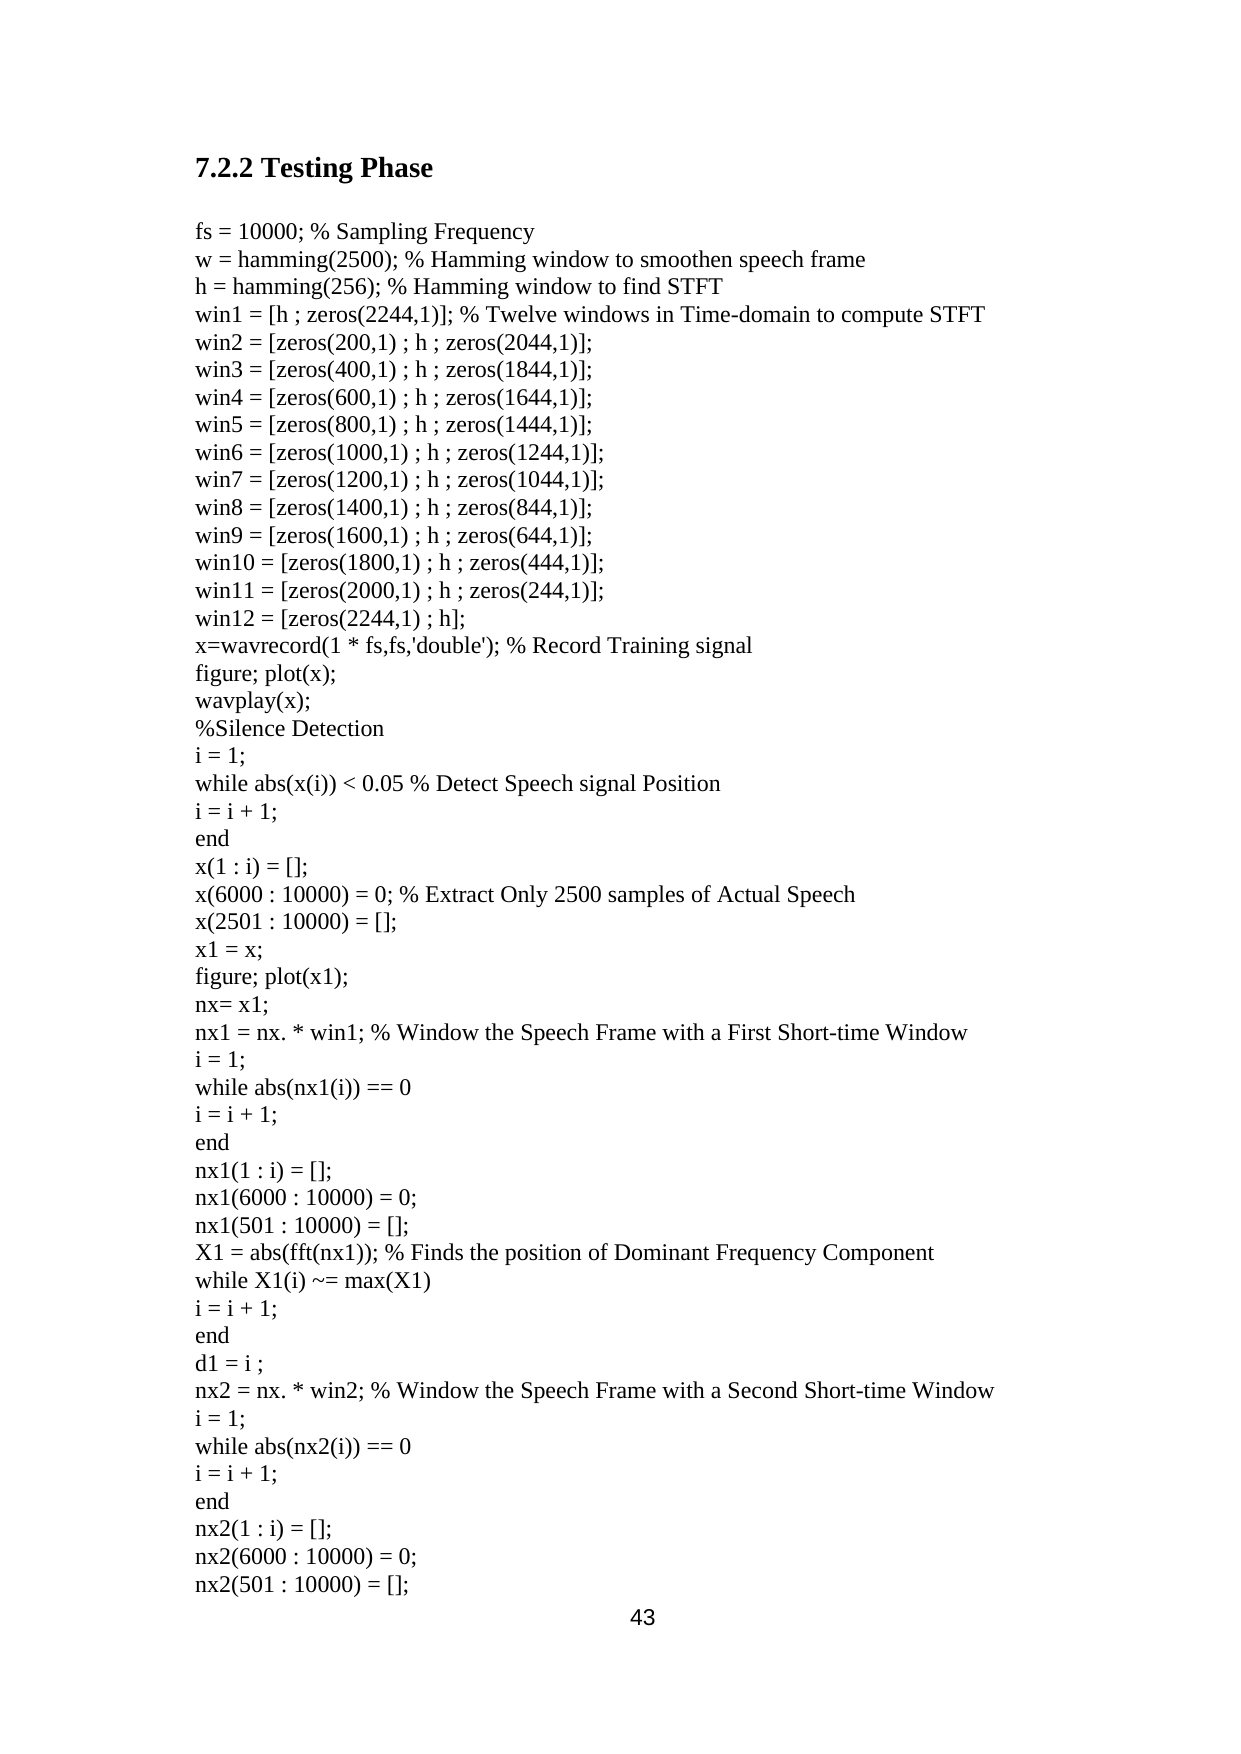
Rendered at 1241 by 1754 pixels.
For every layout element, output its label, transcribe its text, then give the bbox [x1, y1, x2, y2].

text win4 = [zeros(600,1) ; h ; zeros(1644,1)]; [195, 383, 1090, 410]
text 7.2.2 Testing Phase [195, 150, 1090, 183]
text x(1 : i) = []; [195, 852, 1090, 879]
text x1 = x; [195, 935, 1090, 962]
text nx1(1 : i) = []; [195, 1156, 1090, 1183]
text win1 = [h ; zeros(2244,1)]; % Twelve windows in Time-domain to compute STFT [195, 300, 1090, 327]
text win11 = [zeros(2000,1) ; h ; zeros(244,1)]; [195, 576, 1090, 603]
text x=wavrecord(1 * fs,fs,'double'); % Record Training signal [195, 631, 1090, 659]
text win9 = [zeros(1600,1) ; h ; zeros(644,1)]; [195, 521, 1090, 548]
text nx= x1; [195, 990, 1090, 1018]
text i = i + 1; [195, 1294, 1090, 1321]
text win6 = [zeros(1000,1) ; h ; zeros(1244,1)]; [195, 438, 1090, 466]
text w = hamming(2500); % Hamming window to smoothen speech frame [195, 245, 1090, 272]
text while abs(nx2(i)) == 0 [195, 1432, 1090, 1459]
text nx1(6000 : 10000) = 0; [195, 1183, 1090, 1211]
text end [195, 1128, 1090, 1156]
text figure; plot(x1); [195, 962, 1090, 990]
text %Silence Detection [195, 714, 1090, 742]
text i = i + 1; [195, 797, 1090, 824]
text i = 1; [195, 1404, 1090, 1432]
text nx1(501 : 10000) = []; [195, 1211, 1090, 1238]
text i = i + 1; [195, 1459, 1090, 1487]
text while abs(nx1(i)) == 0 [195, 1073, 1090, 1100]
text end [195, 824, 1090, 852]
text end [195, 1321, 1090, 1349]
text win2 = [zeros(200,1) ; h ; zeros(2044,1)]; [195, 327, 1090, 355]
text nx2(6000 : 10000) = 0; [195, 1542, 1090, 1570]
text i = i + 1; [195, 1100, 1090, 1128]
text figure; plot(x); [195, 659, 1090, 686]
text x(2501 : 10000) = []; [195, 907, 1090, 935]
text win7 = [zeros(1200,1) ; h ; zeros(1044,1)]; [195, 466, 1090, 493]
text x(6000 : 10000) = 0; % Extract Only 2500 samples of Actual Speech [195, 879, 1090, 907]
text win12 = [zeros(2244,1) ; h]; [195, 603, 1090, 631]
text nx2(1 : i) = []; [195, 1514, 1090, 1542]
text while abs(x(i)) < 0.05 % Detect Speech signal Position [195, 769, 1090, 797]
text wavplay(x); [195, 686, 1090, 714]
text win10 = [zeros(1800,1) ; h ; zeros(444,1)]; [195, 548, 1090, 576]
text X1 = abs(fft(nx1)); % Finds the position of Dominant Frequency Component [195, 1238, 1090, 1266]
text end [195, 1487, 1090, 1514]
text nx2(501 : 10000) = []; [195, 1570, 1090, 1597]
text d1 = i ; [195, 1349, 1090, 1376]
text fs = 10000; % Sampling Frequency [195, 217, 1090, 245]
text win5 = [zeros(800,1) ; h ; zeros(1444,1)]; [195, 410, 1090, 438]
text i = 1; [195, 1045, 1090, 1073]
text nx1 = nx. * win1; % Window the Speech Frame with a First Short-time Window [195, 1018, 1090, 1045]
text win3 = [zeros(400,1) ; h ; zeros(1844,1)]; [195, 355, 1090, 383]
text i = 1; [195, 742, 1090, 769]
text nx2 = nx. * win2; % Window the Speech Frame with a Second Short-time Window [195, 1376, 1090, 1404]
text while X1(i) ~= max(X1) [195, 1266, 1090, 1294]
text h = hamming(256); % Hamming window to find STFT [195, 272, 1090, 300]
text win8 = [zeros(1400,1) ; h ; zeros(844,1)]; [195, 493, 1090, 521]
